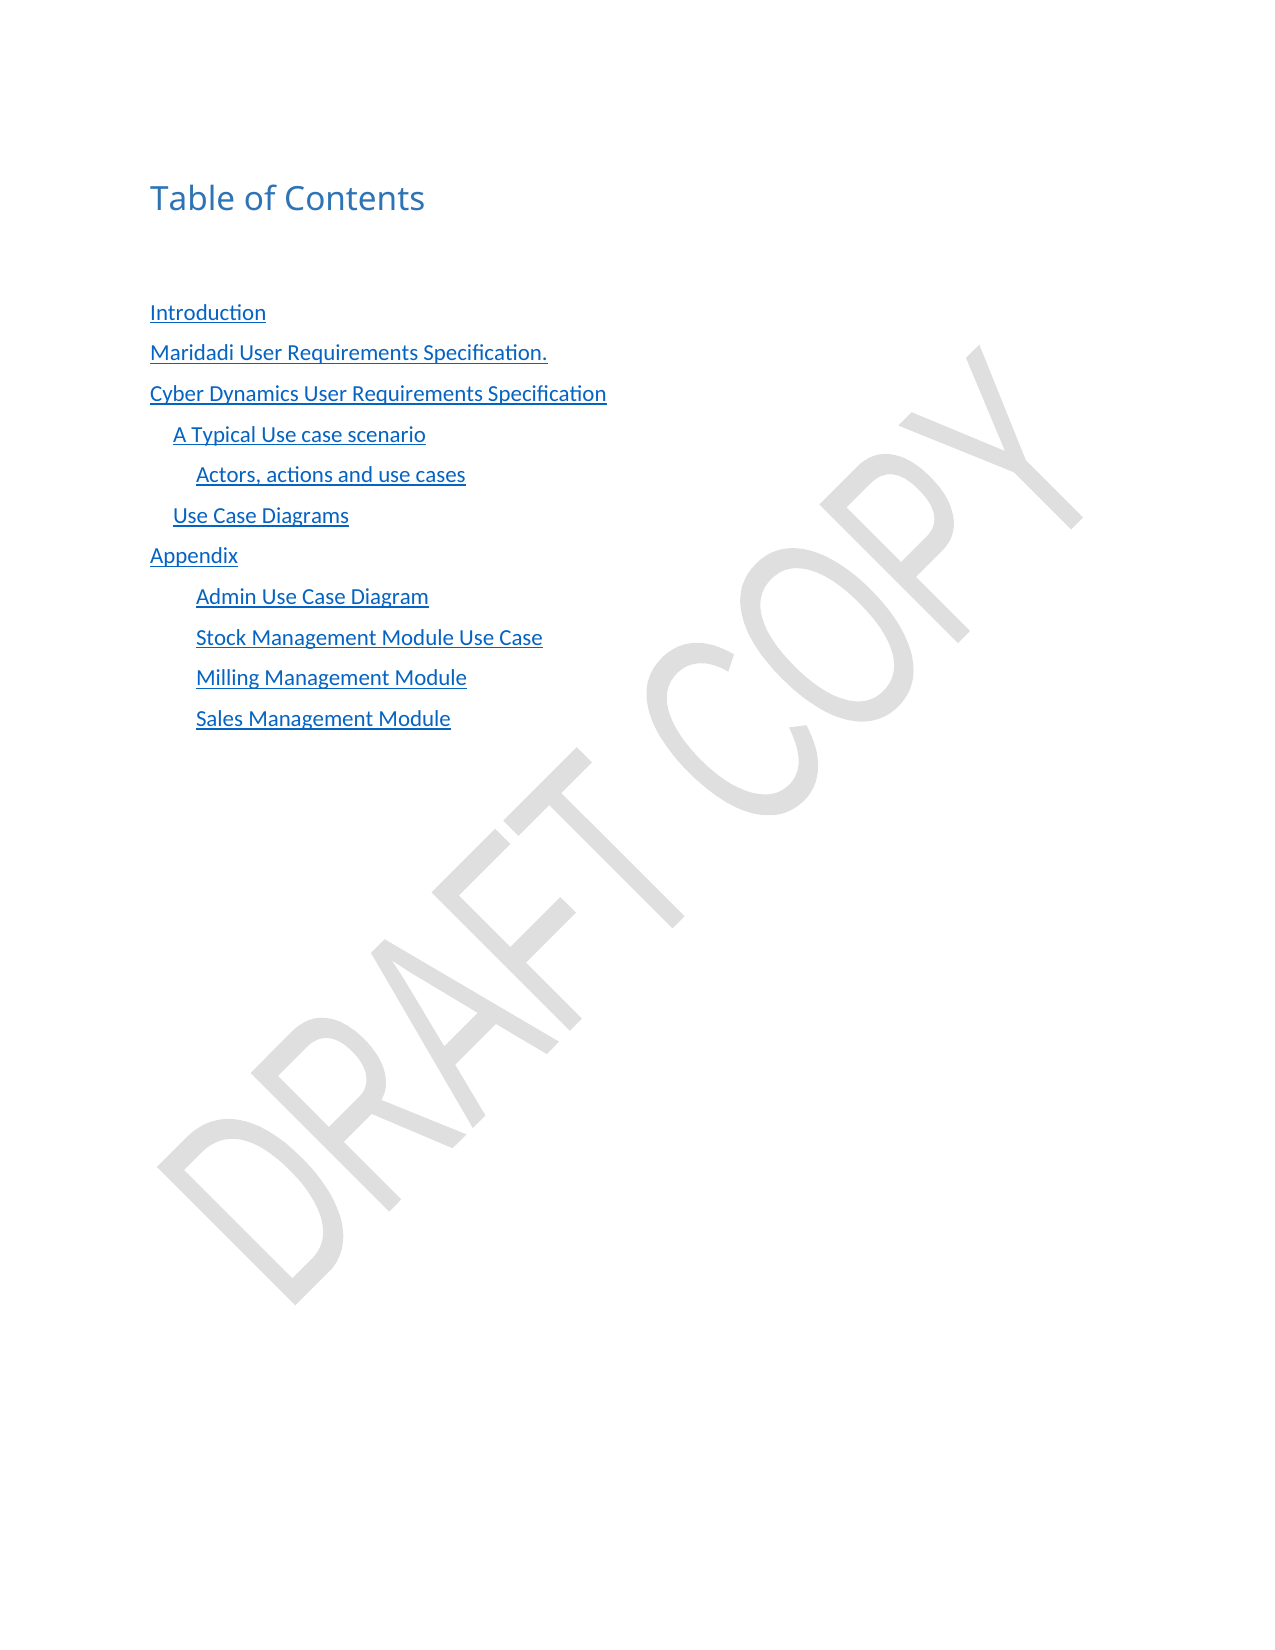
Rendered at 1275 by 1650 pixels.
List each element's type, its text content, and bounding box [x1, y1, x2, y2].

subtitle Table of Contents [150, 175, 1125, 220]
